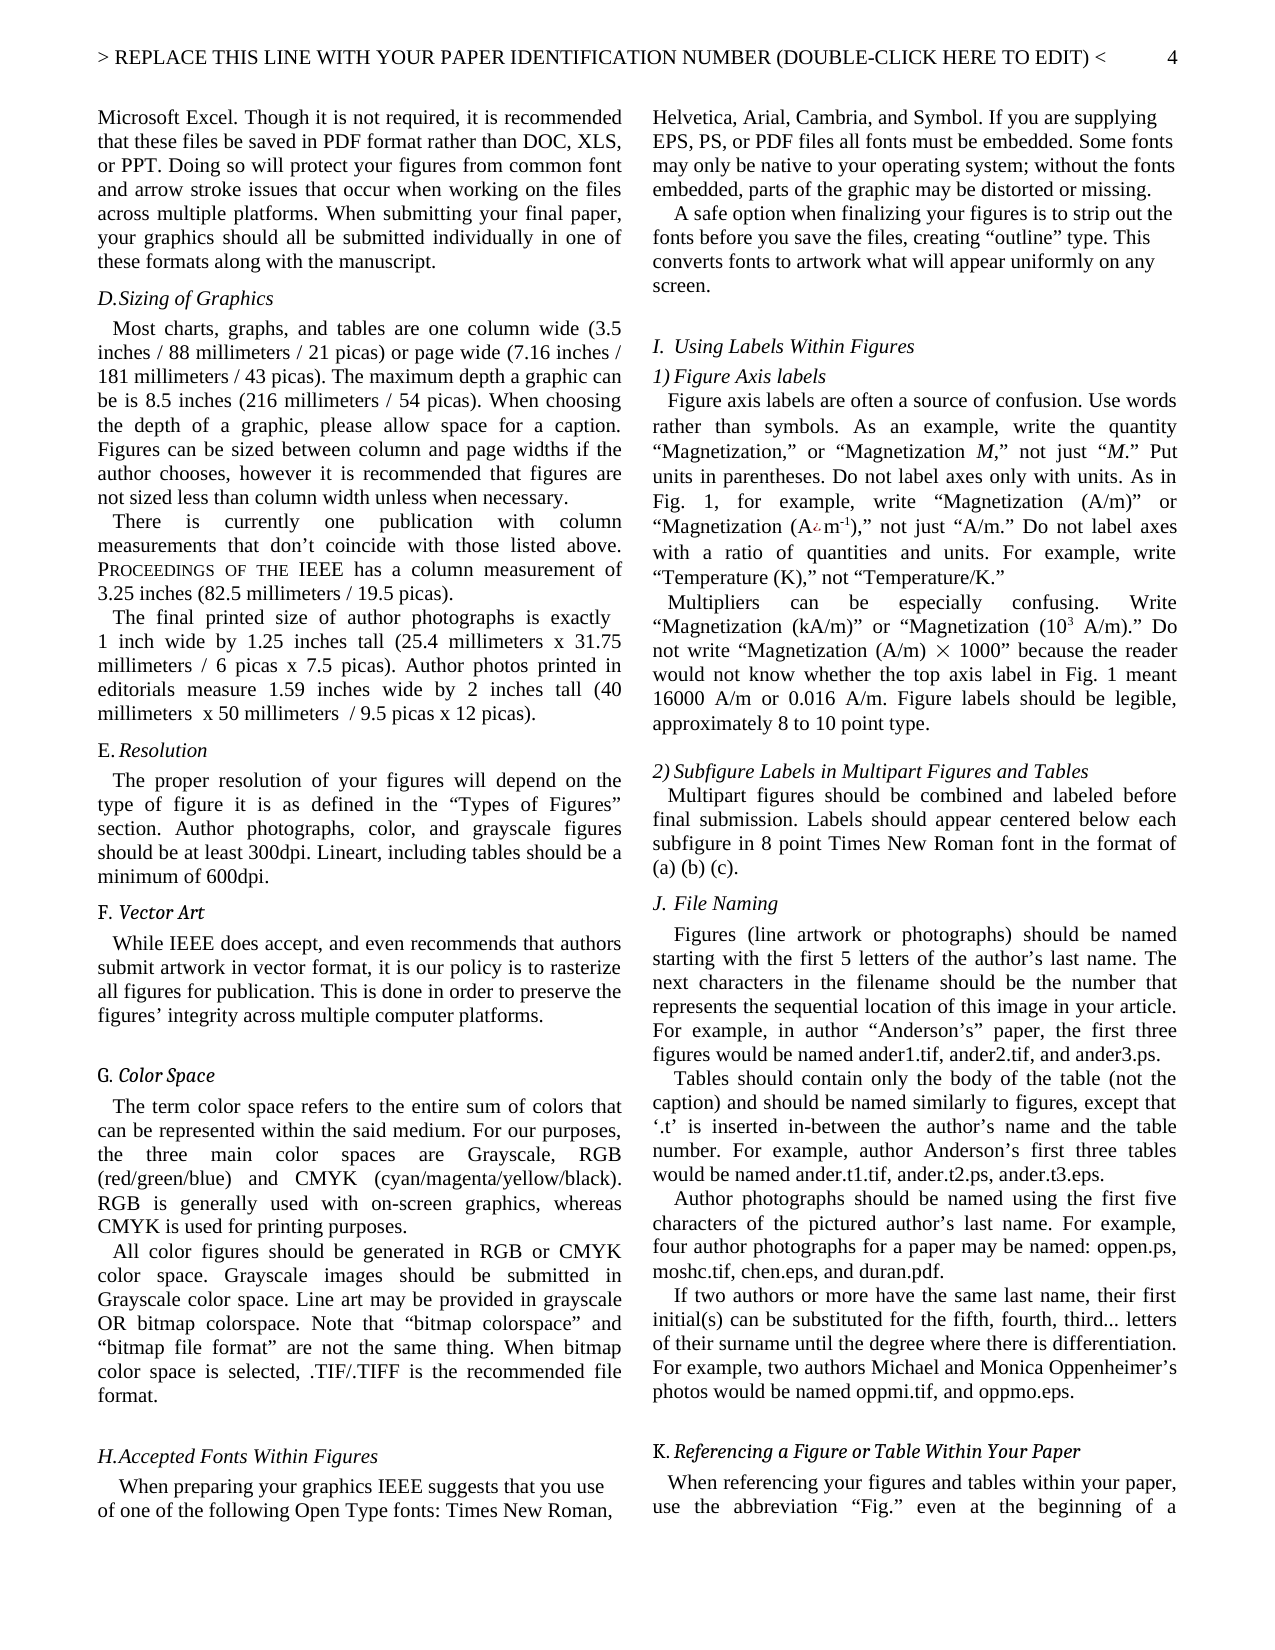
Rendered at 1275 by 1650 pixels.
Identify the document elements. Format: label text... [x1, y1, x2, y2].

subtitle Color Space [97, 1064, 622, 1088]
subtitle Sizing of Graphics [97, 286, 622, 310]
text When preparing your graphics IEEE suggests that you use of one of the following Open Type fonts: Times New Roman, Helvetica, Arial, Cambria, and Symbol. If you are supplying EPS, PS, or PDF files all fonts must be embedded. Some fonts may only be native to your operating system; without the fonts embedded, parts of the graphic may be distorted or missing. [652, 105, 1177, 201]
text Multipliers can be especially confusing. Write “Magnetization (kA/m)” or “Magnetization (103 A/m).” Do not write “Magnetization (A/m) 1000” because the reader would not know whether the top axis label in Fig. 1 meant 16000 A/m or 0.016 A/m. Figure labels should be legible, approximately 8 to 10 point type. [652, 590, 1177, 734]
text The proper resolution of your figures will depend on the type of figure it is as defined in the “Types of Figures” section. Author photographs, color, and grayscale figures should be at least 300dpi. Lineart, including tables should be a minimum of 600dpi. [97, 768, 622, 888]
text A safe option when finalizing your figures is to strip out the fonts before you save the files, creating “outline” type. This converts fonts to artwork what will appear uniformly on any screen. [652, 201, 1177, 297]
text All color figures should be generated in RGB or CMYK color space. Grayscale images should be submitted in Grayscale color space. Line art may be provided in grayscale OR bitmap colorspace. Note that “bitmap colorspace” and “bitmap file format” are not the same thing. When bitmap color space is selected, .TIF/.TIFF is the recommended file format. [97, 1238, 622, 1407]
text The term color space refers to the entire sum of colors that can be represented within the said medium. For our purposes, the three main color spaces are Grayscale, RGB (red/green/blue) and CMYK (cyan/magenta/yellow/black). RGB is generally used with on-screen graphics, whereas CMYK is used for printing purposes. [97, 1094, 622, 1238]
subtitle File Naming [652, 891, 1177, 915]
subtitle Referencing a Figure or Table Within Your Paper [652, 1439, 1177, 1463]
subtitle Figure Axis labels [652, 364, 1177, 388]
text There is currently one publication with column measurements that don’t coincide with those listed above. Proceedings of the IEEE has a column measurement of 3.25 inches (82.5 millimeters / 19.5 picas). [97, 509, 622, 605]
text Most charts, graphs, and tables are one column wide (3.5 inches / 88 millimeters / 21 picas) or page wide (7.16 inches / 181 millimeters / 43 picas). The maximum depth a graphic can be is 8.5 inches (216 millimeters / 54 picas). When choosing the depth of a graphic, please allow space for a caption. Figures can be sized between column and page widths if the author chooses, however it is recommended that figures are not sized less than column width unless when necessary. [97, 316, 622, 509]
subtitle Using Labels Within Figures [652, 334, 1177, 358]
text Author photographs should be named using the first five characters of the pictured author’s last name. For example, four author photographs for a paper may be named: oppen.ps, moshc.tif, chen.eps, and duran.pdf. [652, 1186, 1177, 1283]
subtitle Subfigure Labels in Multipart Figures and Tables [652, 758, 1177, 783]
text While IEEE does accept, and even recommends that authors submit artwork in vector format, it is our policy is to rasterize all figures for publication. This is done in order to preserve the figures’ integrity across multiple computer platforms. [97, 931, 622, 1027]
text Tables should contain only the body of the table (not the caption) and should be named similarly to figures, except that ‘.t’ is inserted in-between the author’s name and the table number. For example, author Anderson’s first three tables would be named ander.t1.tif, ander.t2.ps, ander.t3.eps. [652, 1066, 1177, 1186]
text Figures (line artwork or photographs) should be named starting with the first 5 letters of the author’s last name. The next characters in the filename should be the number that represents the sequential location of this image in your article. For example, in author “Anderson’s” paper, the first three figures would be named ander1.tif, ander2.tif, and ander3.ps. [652, 922, 1177, 1066]
subtitle Vector Art [97, 901, 622, 925]
subtitle Accepted Fonts Within Figures [97, 1443, 622, 1468]
text Multipart figures should be combined and labeled before final submission. Labels should appear centered below each subfigure in 8 point Times New Roman font in the format of (a) (b) (c). [652, 783, 1177, 879]
text If two authors or more have the same last name, their first initial(s) can be substituted for the fifth, fourth, third... letters of their surname until the degree where there is differentiation. For example, two authors Michael and Monica Oppenheimer’s photos would be named oppmi.tif, and oppmo.eps. [652, 1283, 1177, 1403]
text When preparing your graphics IEEE suggests that you use of one of the following Open Type fonts: Times New Roman, Helvetica, Arial, Cambria, and Symbol. If you are supplying EPS, PS, or PDF files all fonts must be embedded. Some fonts may only be native to your operating system; without the fonts embedded, parts of the graphic may be distorted or missing. [97, 1474, 622, 1522]
text The final printed size of author photographs is exactly 1 inch wide by 1.25 inches tall (25.4 millimeters x 31.75 millimeters / 6 picas x 7.5 picas). Author photos printed in editorials measure 1.59 inches wide by 2 inches tall (40 millimeters x 50 millimeters / 9.5 picas x 12 picas). [97, 605, 622, 725]
text Figure axis labels are often a source of confusion. Use words rather than symbols. As an example, write the quantity “Magnetization,” or “Magnetization M,” not just “M.” Put units in parentheses. Do not label axes only with units. As in Fig. 1, for example, write “Magnetization (A/m)” or “Magnetization (Am1),” not just “A/m.” Do not label axes with a ratio of quantities and units. For example, write “Temperature (K),” not “Temperature/K.” [652, 388, 1177, 589]
subtitle Resolution [97, 738, 622, 762]
